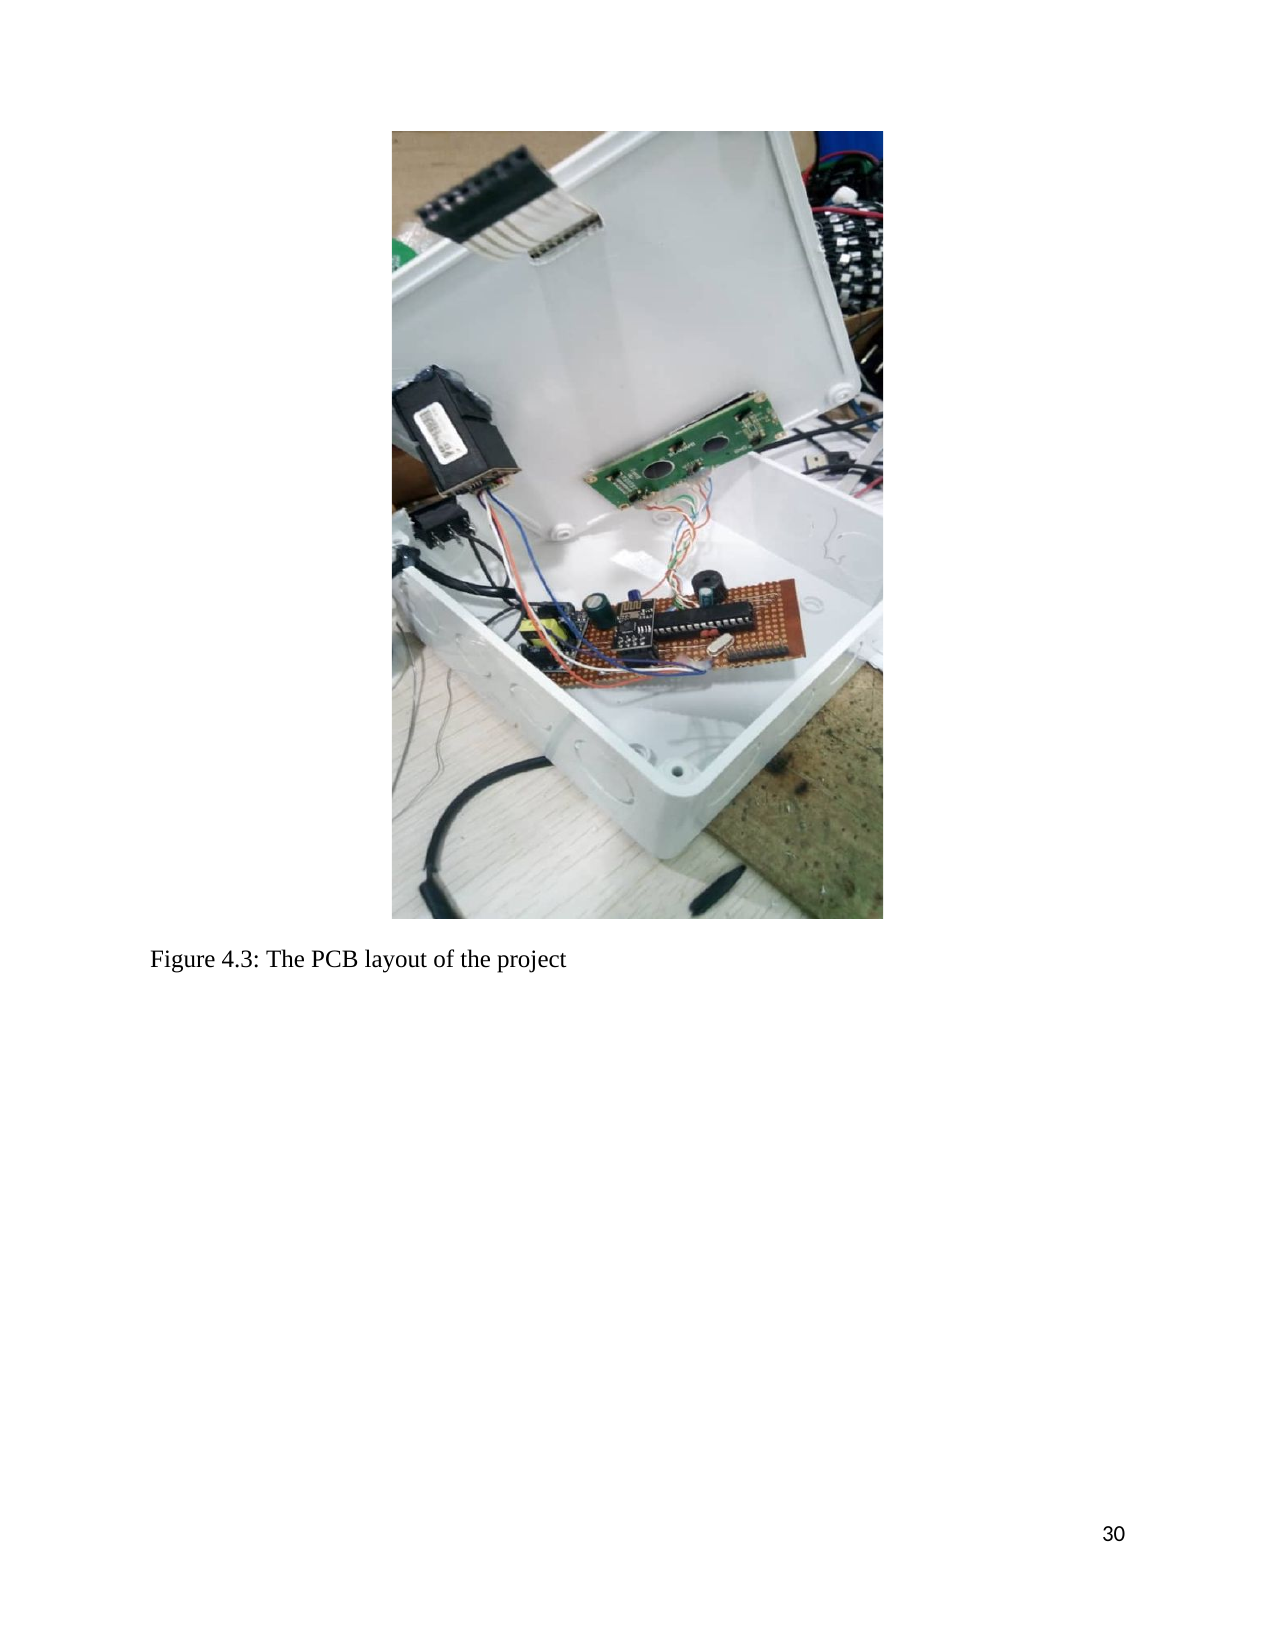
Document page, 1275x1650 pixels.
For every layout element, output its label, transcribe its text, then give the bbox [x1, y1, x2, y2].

picture [391, 131, 884, 919]
text Figure 4.3: The PCB layout of the project [150, 944, 1125, 972]
